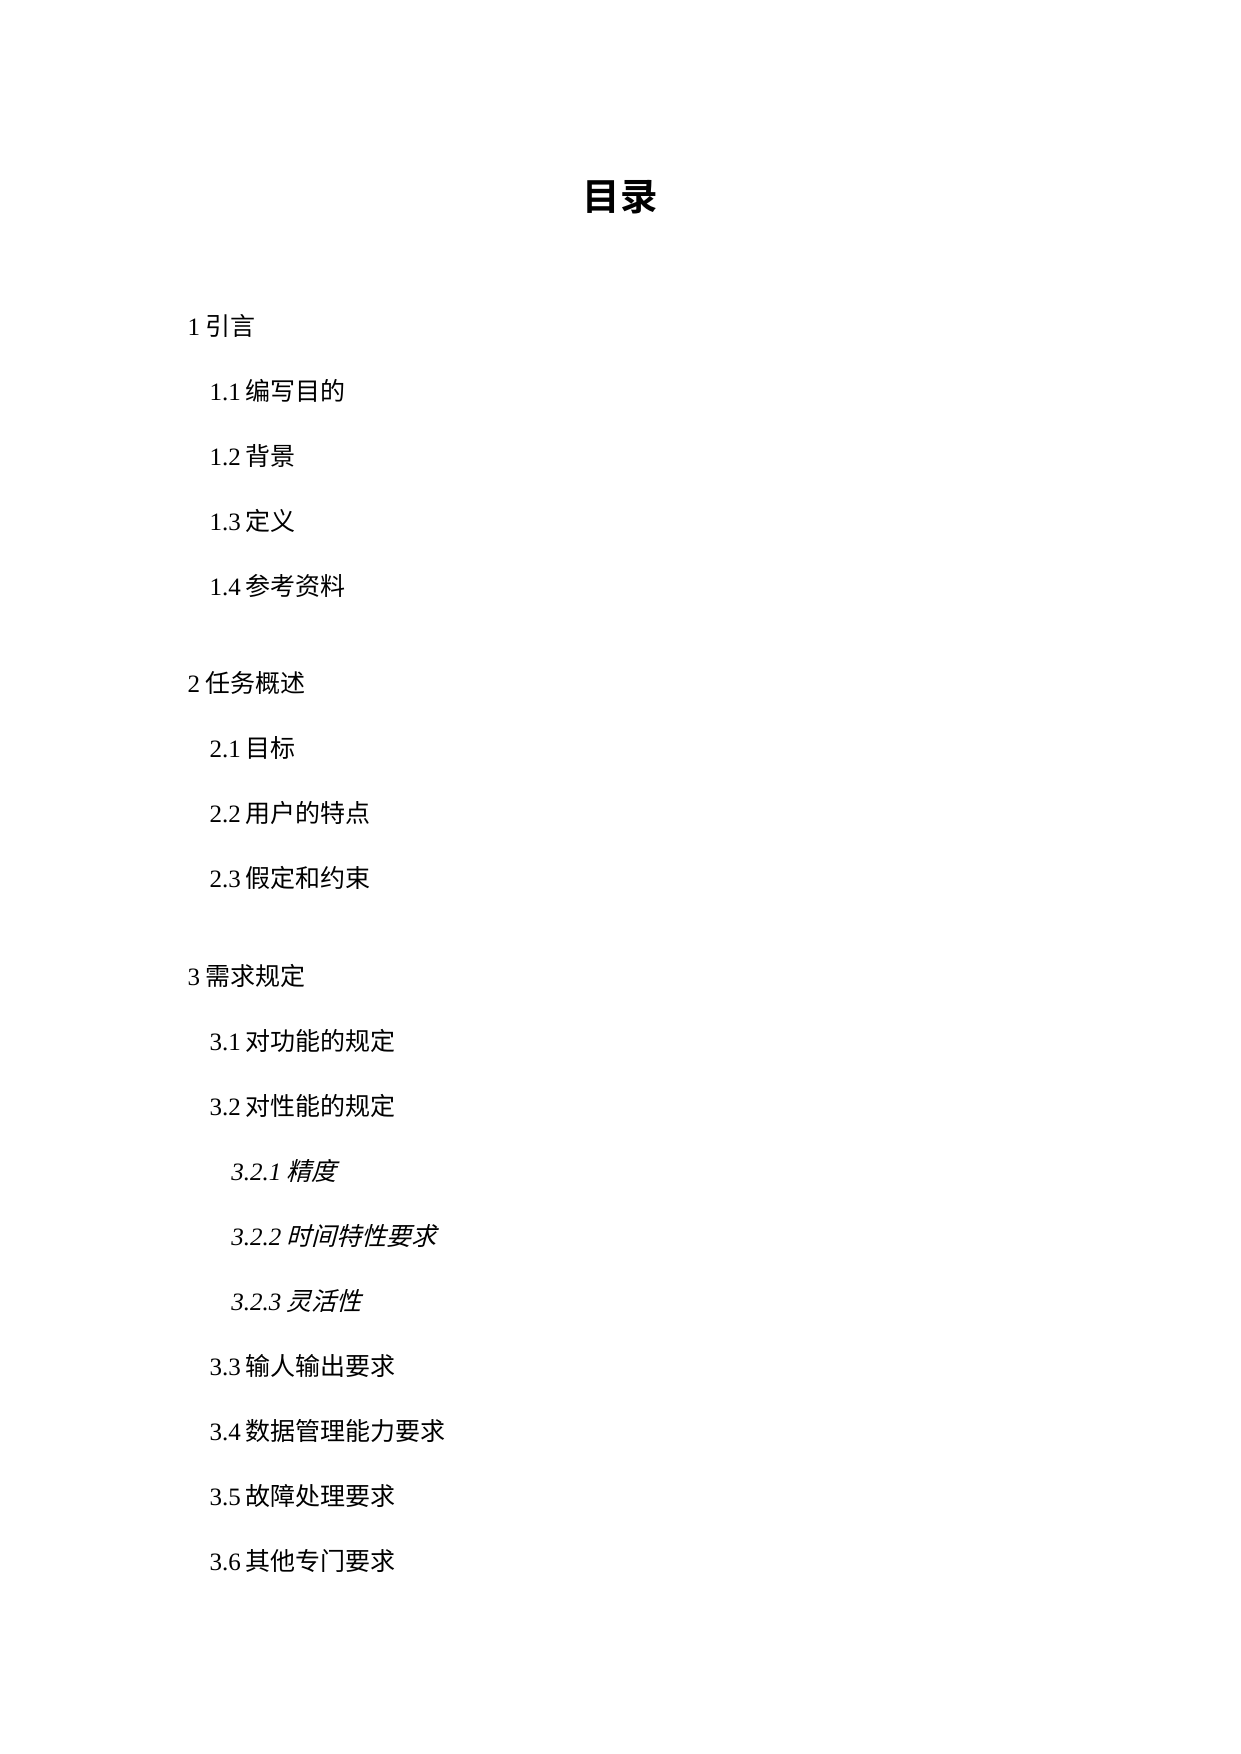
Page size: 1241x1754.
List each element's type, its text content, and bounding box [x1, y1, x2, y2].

text 1引言 [187, 292, 1053, 357]
text 3.6其他专门要求 [209, 1527, 1053, 1592]
text 2.2用户的特点 [209, 779, 1053, 844]
text 1.2背景 [209, 422, 1053, 487]
text 2任务概述 [187, 649, 1053, 714]
text 目录 [187, 162, 1053, 227]
text 3.3输人输出要求 [209, 1332, 1053, 1397]
text 3.2.1精度 [231, 1137, 1053, 1202]
text 3需求规定 [187, 942, 1053, 1007]
text 3.4数据管理能力要求 [209, 1397, 1053, 1462]
text 3.2对性能的规定 [209, 1072, 1053, 1137]
text 1.1编写目的 [209, 357, 1053, 422]
text 2.3假定和约束 [209, 844, 1053, 909]
text 3.2.3灵活性 [231, 1267, 1053, 1332]
text 3.2.2时间特性要求 [231, 1202, 1053, 1267]
text 2.1目标 [209, 714, 1053, 779]
text 1.3定义 [209, 487, 1053, 552]
text 1.4参考资料 [209, 552, 1053, 617]
text 3.1对功能的规定 [209, 1007, 1053, 1072]
text 3.5故障处理要求 [209, 1462, 1053, 1527]
